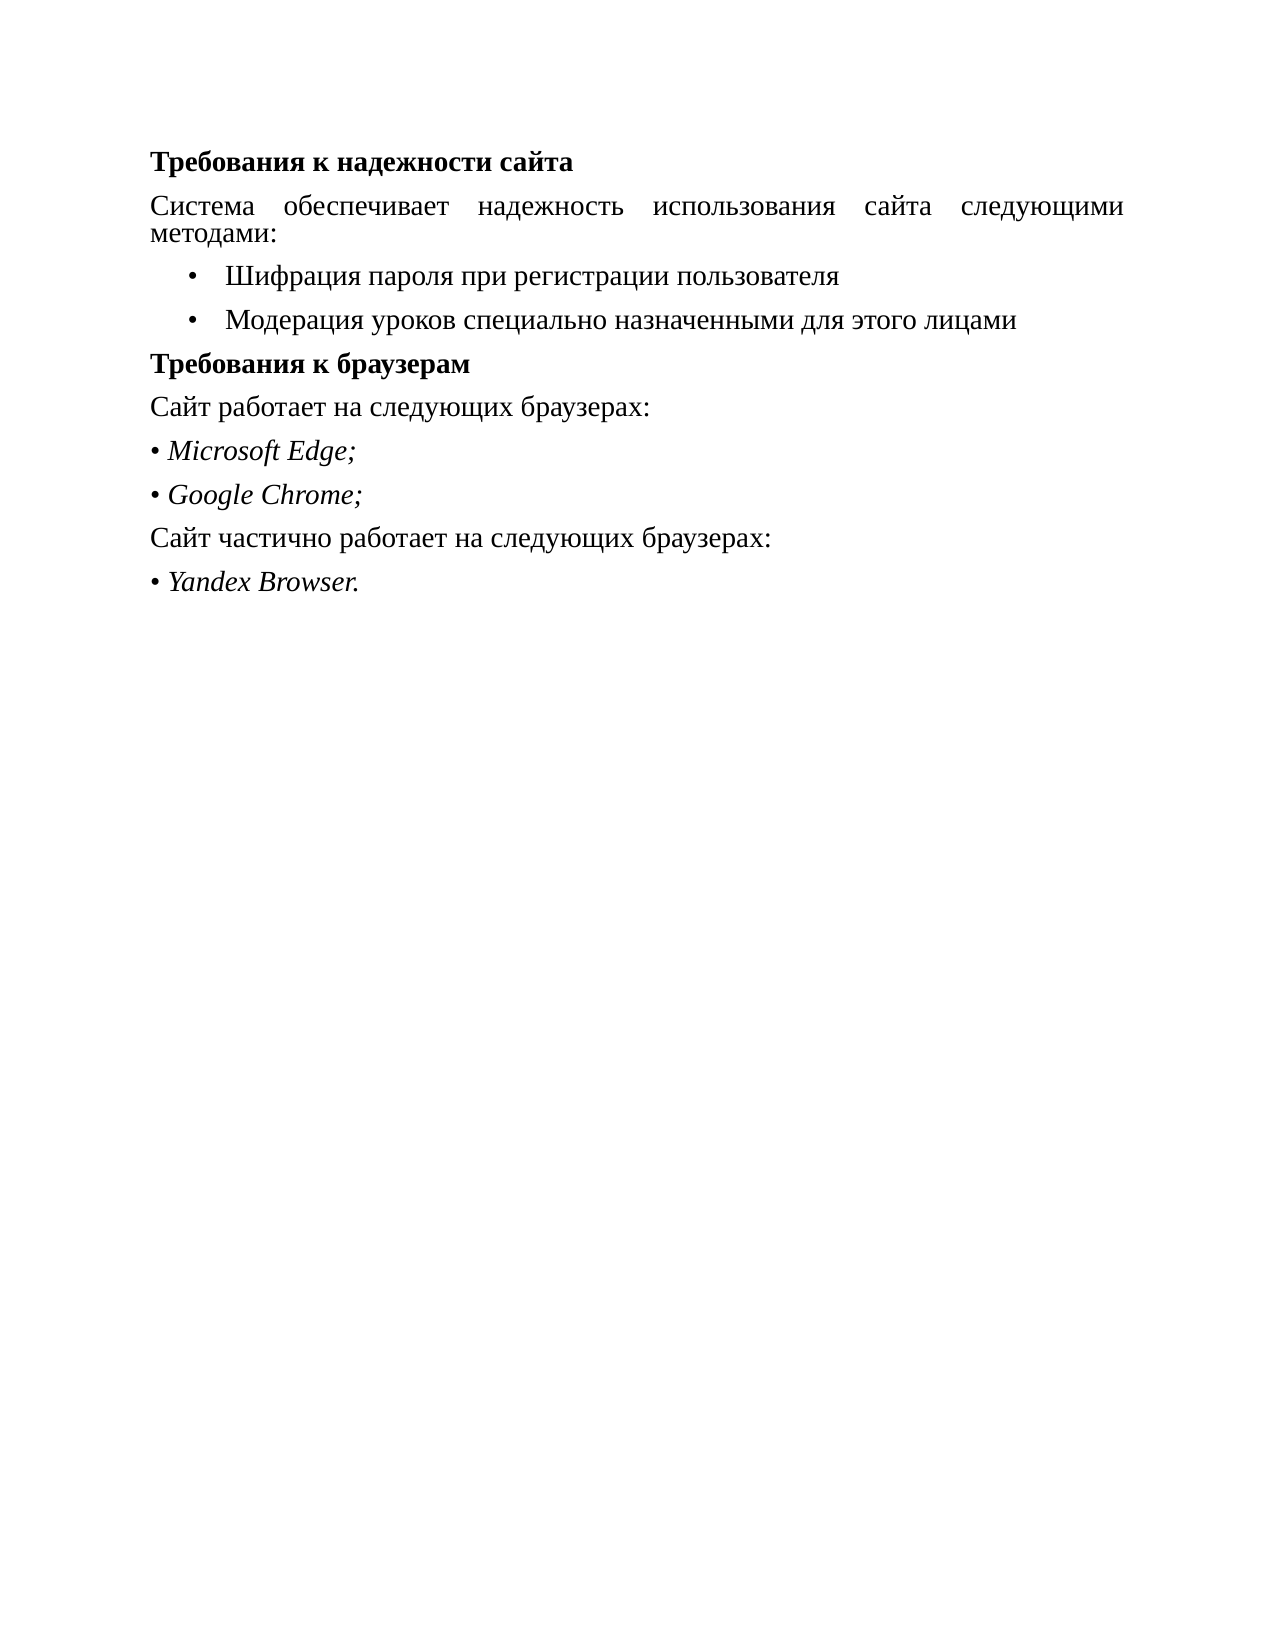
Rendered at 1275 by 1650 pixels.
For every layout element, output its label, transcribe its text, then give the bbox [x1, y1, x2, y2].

text Требования к надежности сайта [150, 150, 1125, 177]
text Требования к браузерам [150, 352, 1125, 378]
text • Yandex Browser. [150, 570, 1125, 597]
text • Microsoft Edge; [150, 439, 272, 466]
text • Microsoft Edge; [266, 439, 1125, 466]
text Система обеспечивает надежность использования сайта следующими методами: [150, 194, 1125, 248]
text Сайт работает на следующих браузерах: [150, 395, 1125, 422]
list Шифрация пароля при регистрации пользователя [187, 264, 1125, 291]
text Сайт частично работает на следующих браузерах: [150, 526, 1125, 553]
list Модерация уроков специально назначенными для этого лицами [187, 308, 1125, 335]
text • Google Chrome; [150, 482, 1125, 509]
